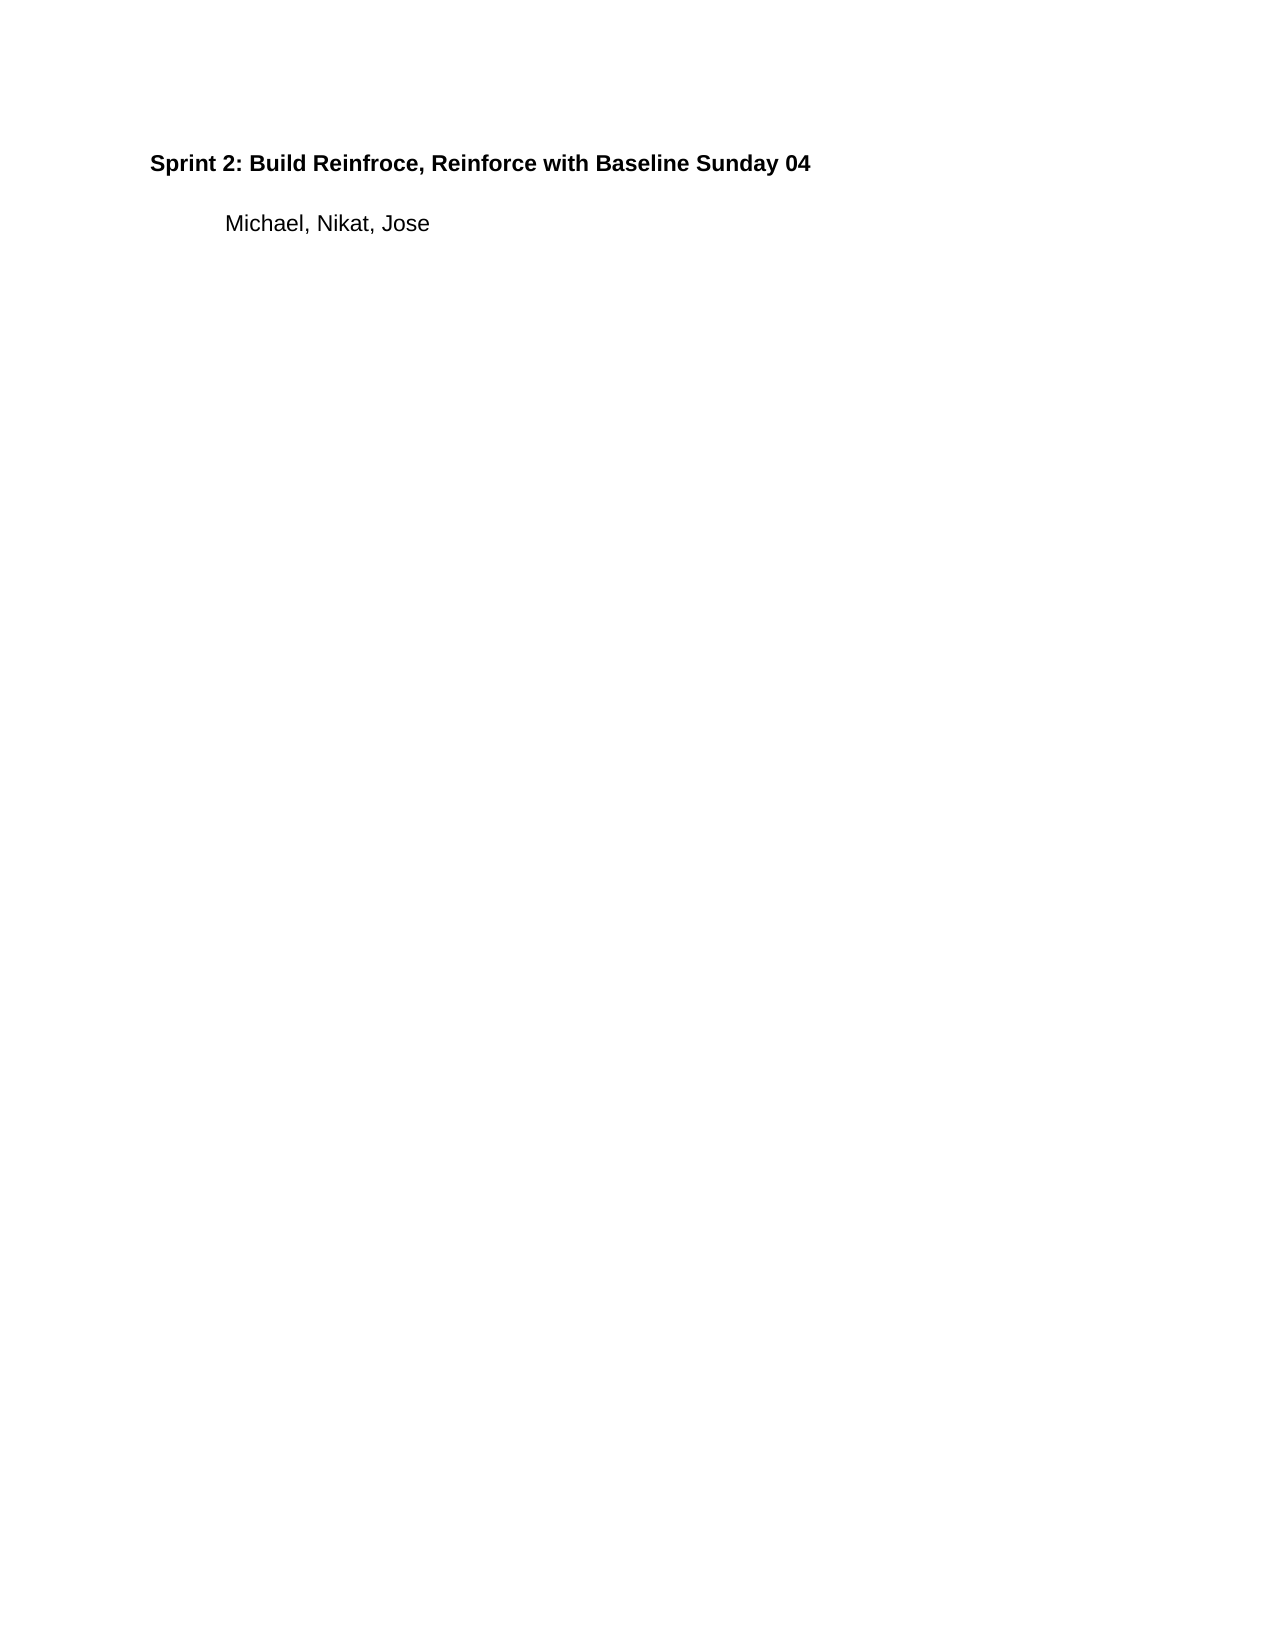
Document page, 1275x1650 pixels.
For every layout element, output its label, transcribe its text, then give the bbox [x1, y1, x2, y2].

text Sprint 2: Build Reinfroce, Reinforce with Baseline Sunday 04 [150, 150, 1125, 176]
text Michael, Nikat, Jose [150, 210, 1125, 237]
